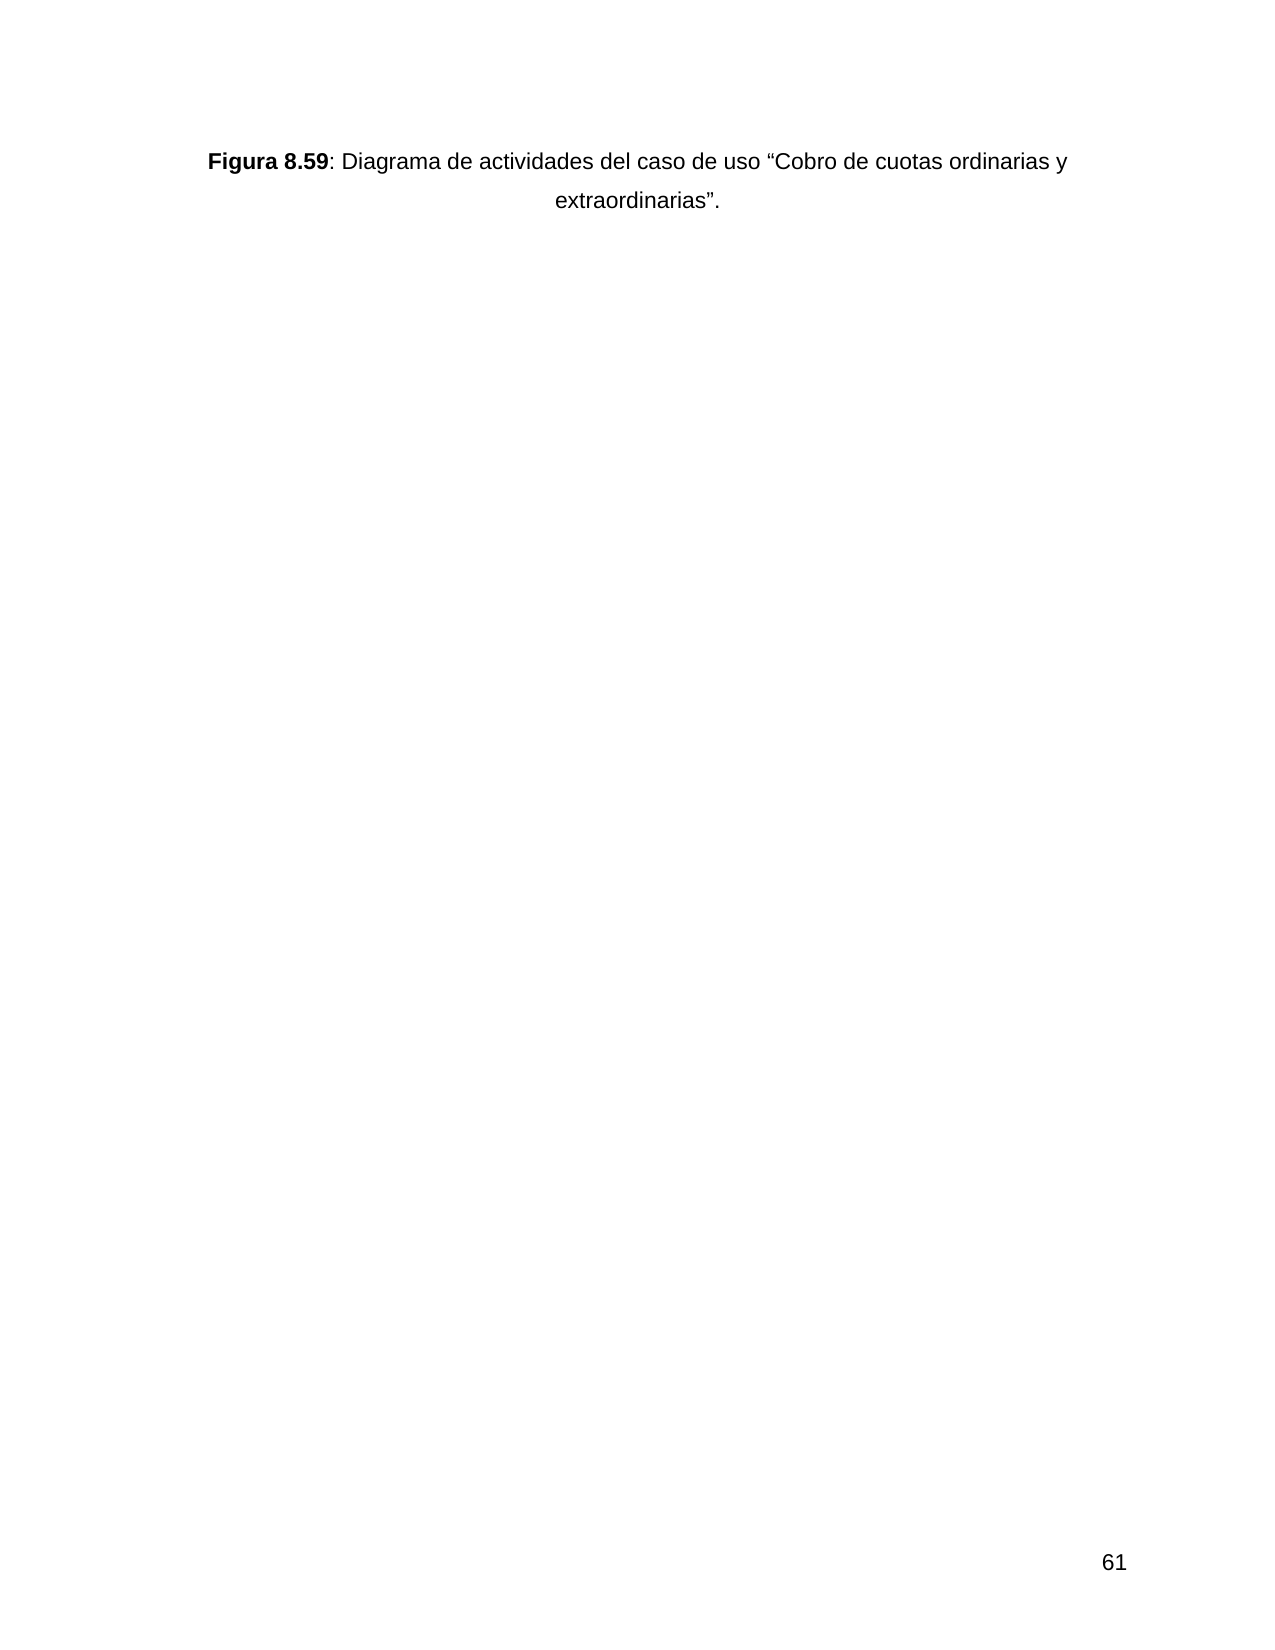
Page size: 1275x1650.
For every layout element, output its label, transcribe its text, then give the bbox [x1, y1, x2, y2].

text Figura 8.59: Diagrama de actividades del caso de uso “Cobro de cuotas ordinarias y extraordinarias”. [148, 148, 1127, 213]
